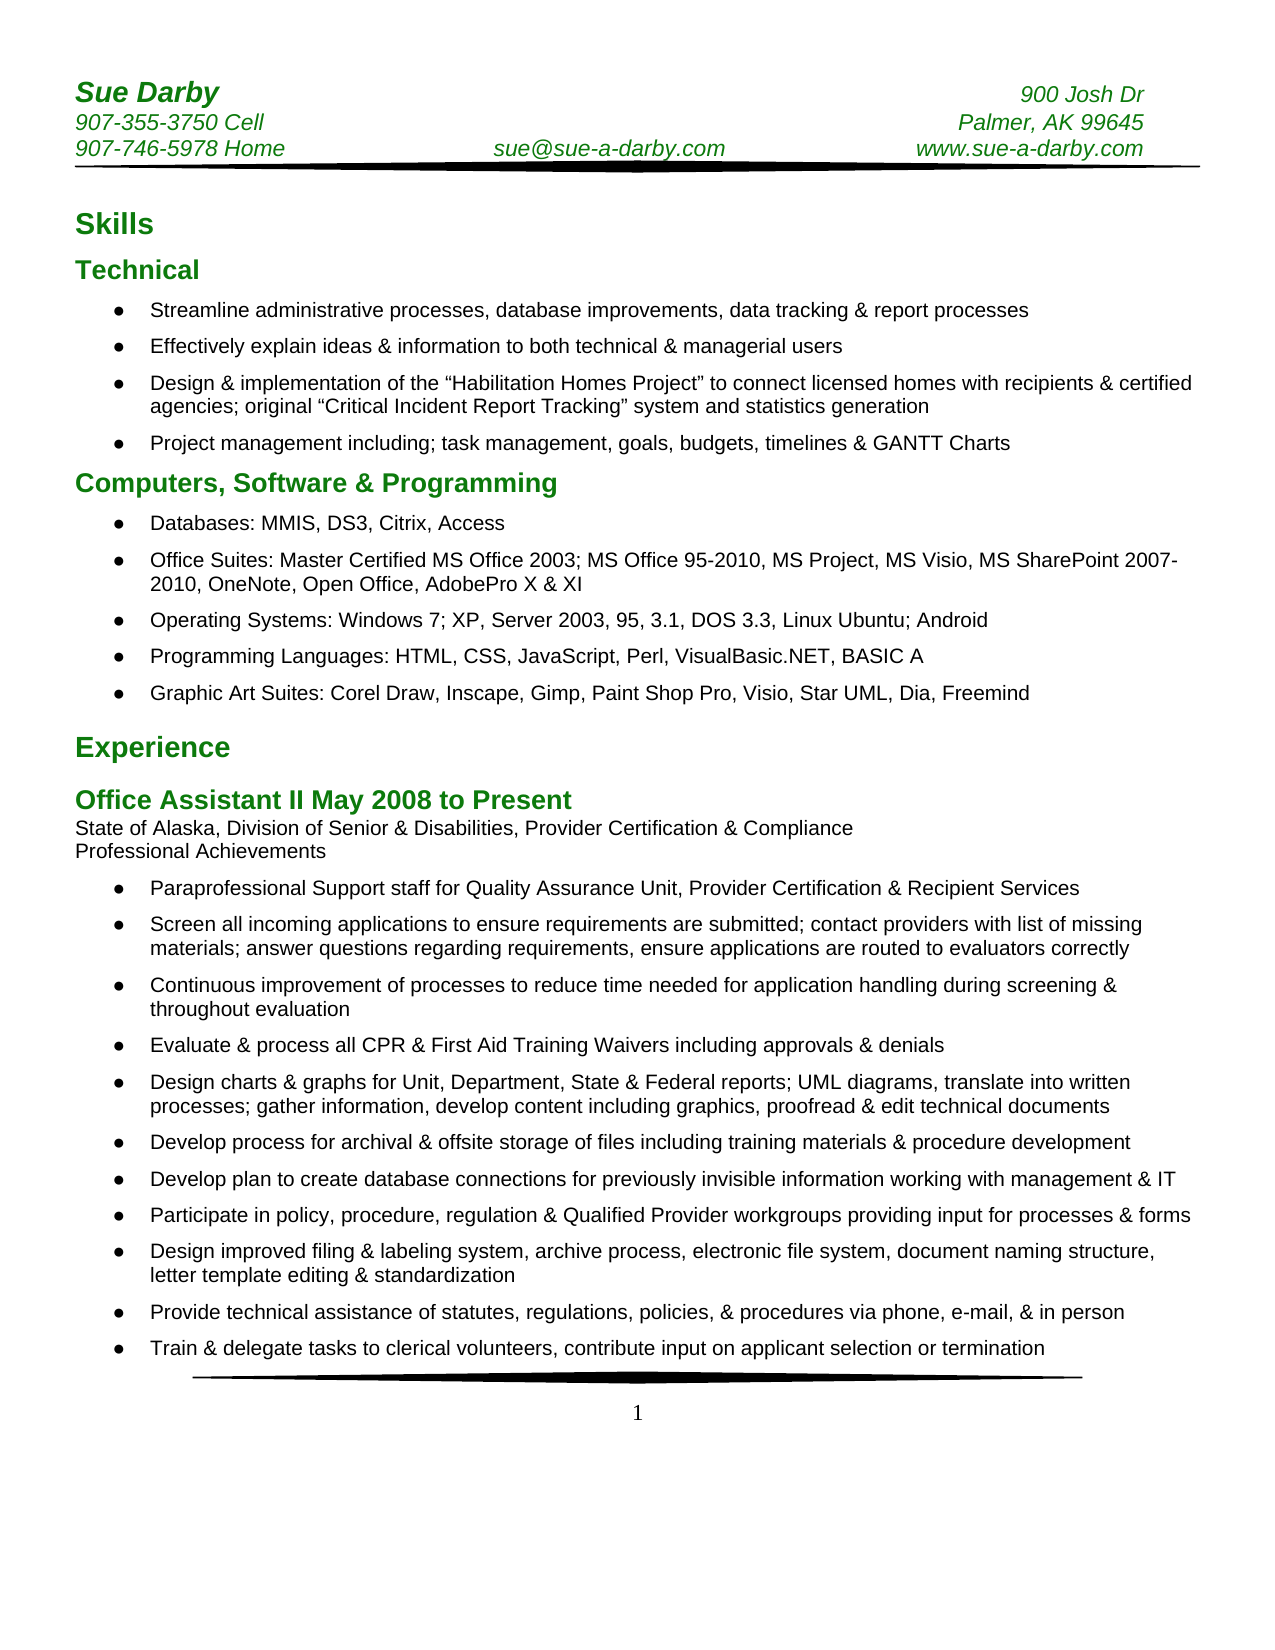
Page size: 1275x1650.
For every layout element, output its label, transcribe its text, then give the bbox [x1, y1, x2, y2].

text State of Alaska, Division of Senior & Disabilities, Provider Certification & Compliance [75, 815, 1200, 839]
list Participate in policy, procedure, regulation & Qualified Provider workgroups providing input for processes & forms [112, 1203, 1200, 1227]
list Train & delegate tasks to clerical volunteers, contribute input on applicant selection or termination [112, 1336, 1200, 1360]
subtitle Computers, Software & Programming [75, 467, 1200, 498]
list Paraprofessional Support staff for Quality Assurance Unit, Provider Certification & Recipient Services [112, 876, 1200, 900]
list Evaluate & process all CPR & First Aid Training Waivers including approvals & denials [112, 1033, 1200, 1057]
subtitle Skills [75, 206, 1200, 241]
subtitle Technical [75, 254, 1200, 285]
list Project management including; task management, goals, budgets, timelines & GANTT Charts [112, 431, 1200, 455]
list Operating Systems: Windows 7; XP, Server 2003, 95, 3.1, DOS 3.3, Linux Ubuntu; Android [112, 608, 1200, 632]
list Office Suites: Master Certified MS Office 2003; MS Office 95-2010, MS Project, MS Visio, MS SharePoint 2007-2010, OneNote, Open Office, AdobePro X & XI [112, 547, 1200, 595]
list Develop plan to create database connections for previously invisible information working with management & IT [112, 1166, 1200, 1190]
list Develop process for archival & offsite storage of files including training materials & procedure development [112, 1130, 1200, 1154]
list Design charts & graphs for Unit, Department, State & Federal reports; UML diagrams, translate into written processes; gather information, develop content including graphics, proofread & edit technical documents [112, 1069, 1200, 1117]
subtitle Office Assistant II May 2008 to Present [75, 784, 1200, 815]
list Effectively explain ideas & information to both technical & managerial users [112, 334, 1200, 358]
text Experience [75, 730, 1200, 763]
text Professional Achievements [75, 839, 1200, 863]
list Design & implementation of the “Habilitation Homes Project” to connect licensed homes with recipients & certified agencies; original “Critical Incident Report Tracking” system and statistics generation [112, 370, 1200, 418]
list Screen all incoming applications to ensure requirements are submitted; contact providers with list of missing materials; answer questions regarding requirements, ensure applications are routed to evaluators correctly [112, 912, 1200, 960]
list Provide technical assistance of statutes, regulations, policies, & procedures via phone, e-mail, & in person [112, 1300, 1200, 1324]
list Continuous improvement of processes to reduce time needed for application handling during screening & throughout evaluation [112, 973, 1200, 1021]
list Design improved filing & labeling system, archive process, electronic file system, document naming structure, letter template editing & standardization [112, 1239, 1200, 1287]
list Programming Languages: HTML, CSS, JavaScript, Perl, VisualBasic.NET, BASIC A [112, 644, 1200, 668]
list Graphic Art Suites: Corel Draw, Inscape, Gimp, Paint Shop Pro, Visio, Star UML, Dia, Freemind [112, 681, 1200, 705]
list Databases: MMIS, DS3, Citrix, Access [112, 511, 1200, 535]
list Streamline administrative processes, database improvements, data tracking & report processes [112, 297, 1200, 321]
